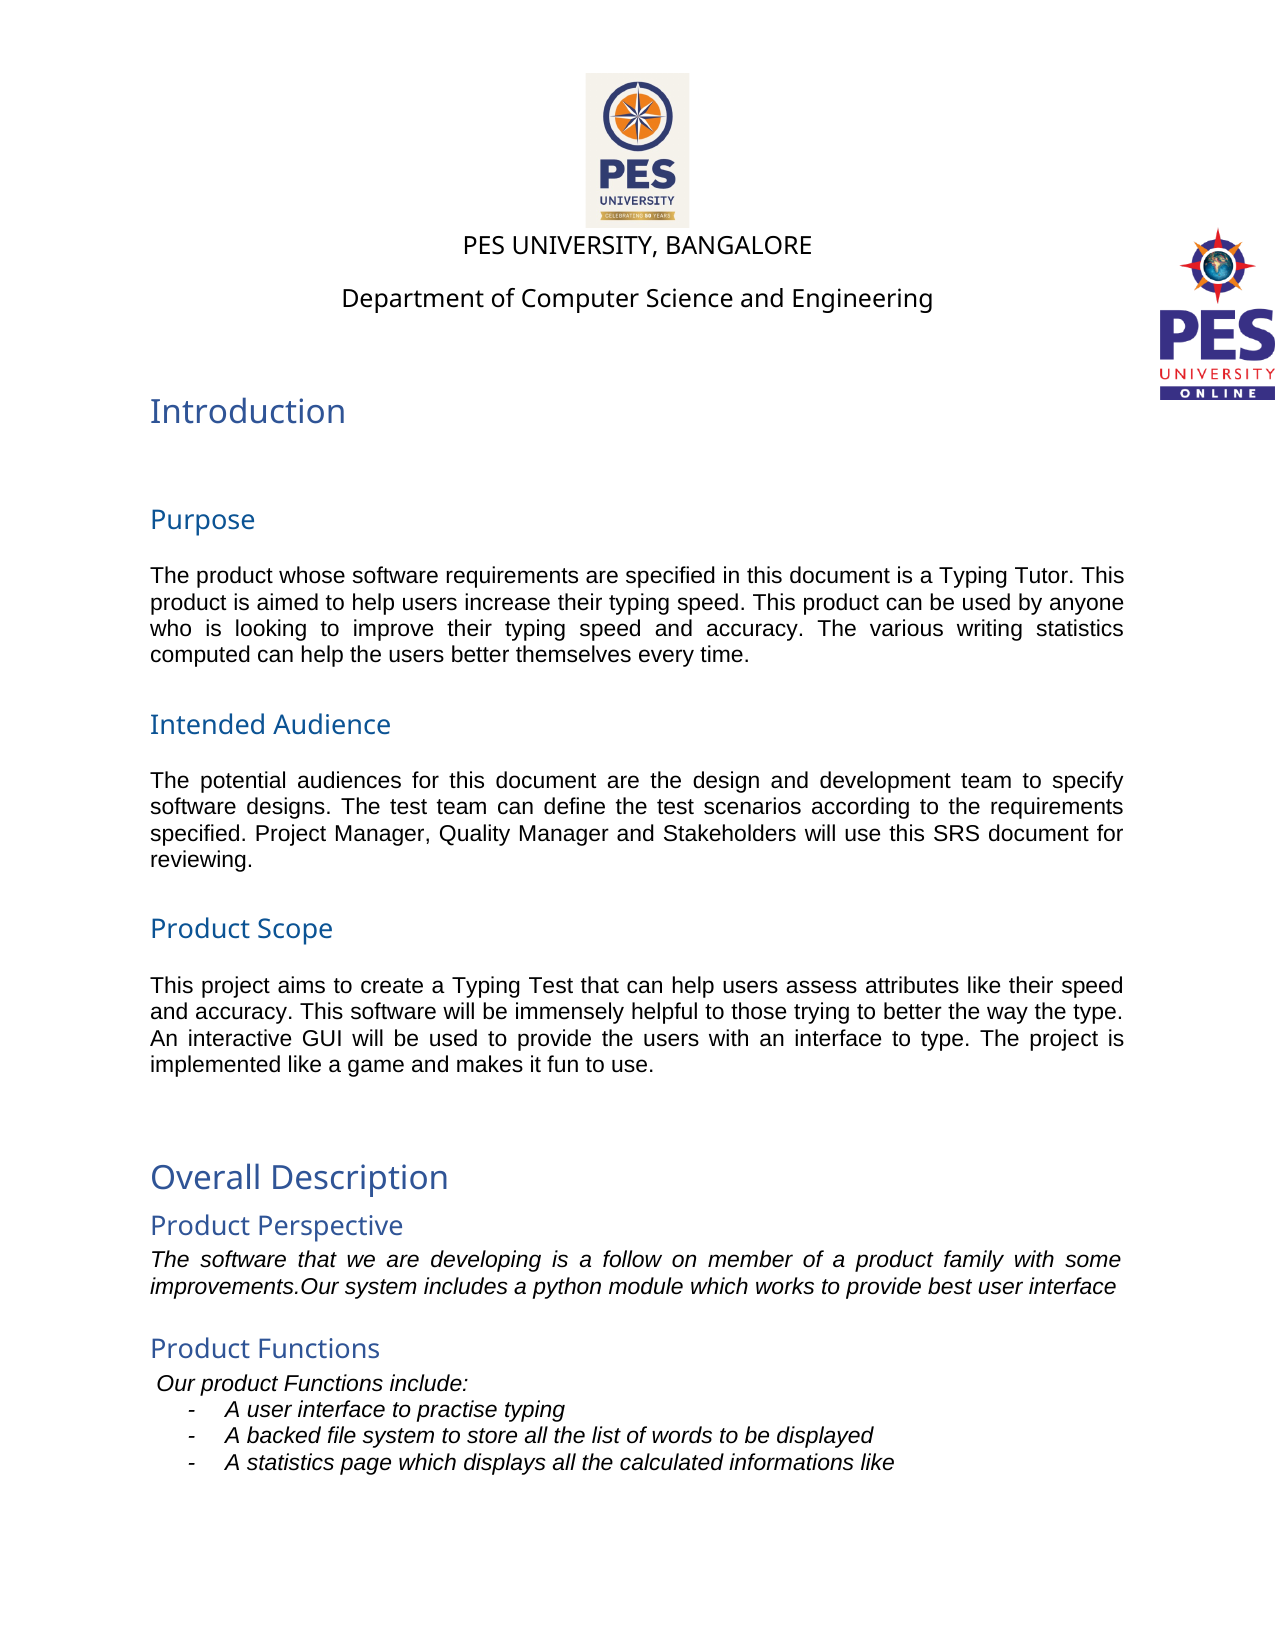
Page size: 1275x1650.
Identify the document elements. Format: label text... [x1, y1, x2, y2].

text The software that we are developing is a follow on member of a product family with some improvements.Our system includes a python module which works to provide best user interface [150, 1246, 1125, 1299]
list A user interface to practise typing [187, 1396, 1125, 1422]
subtitle Product Scope [150, 910, 1125, 947]
text The product whose software requirements are specified in this document is a Typing Tutor. This product is aimed to help users increase their typing speed. This product can be used by anyone who is looking to improve their typing speed and accuracy. The various writing statistics computed can help the users better themselves every time. [150, 562, 1125, 668]
text This project aims to create a Typing Test that can help users assess attributes like their speed and accuracy. This software will be immensely helpful to those trying to better the way the type. An interactive GUI will be used to provide the users with an interface to type. The project is implemented like a game and makes it fun to use. [150, 972, 1125, 1077]
picture [585, 73, 690, 228]
list A statistics page which displays all the calculated informations like [187, 1448, 1125, 1475]
subtitle Intended Audience [150, 705, 1125, 742]
text Our product Functions include: [150, 1369, 1125, 1396]
subtitle Product Functions [150, 1330, 1125, 1367]
subtitle Purpose [150, 500, 1125, 537]
text The potential audiences for this document are the design and development team to specify software designs. The test team can define the test scenarios according to the requirements specified. Project Manager, Quality Manager and Stakeholders will use this SRS document for reviewing. [150, 767, 1125, 872]
picture [1160, 227, 1275, 400]
list A backed file system to store all the list of words to be displayed [187, 1422, 1125, 1448]
subtitle Introduction [150, 387, 1125, 433]
subtitle Product Perspective [150, 1207, 1125, 1243]
subtitle Overall Description [150, 1153, 1125, 1199]
